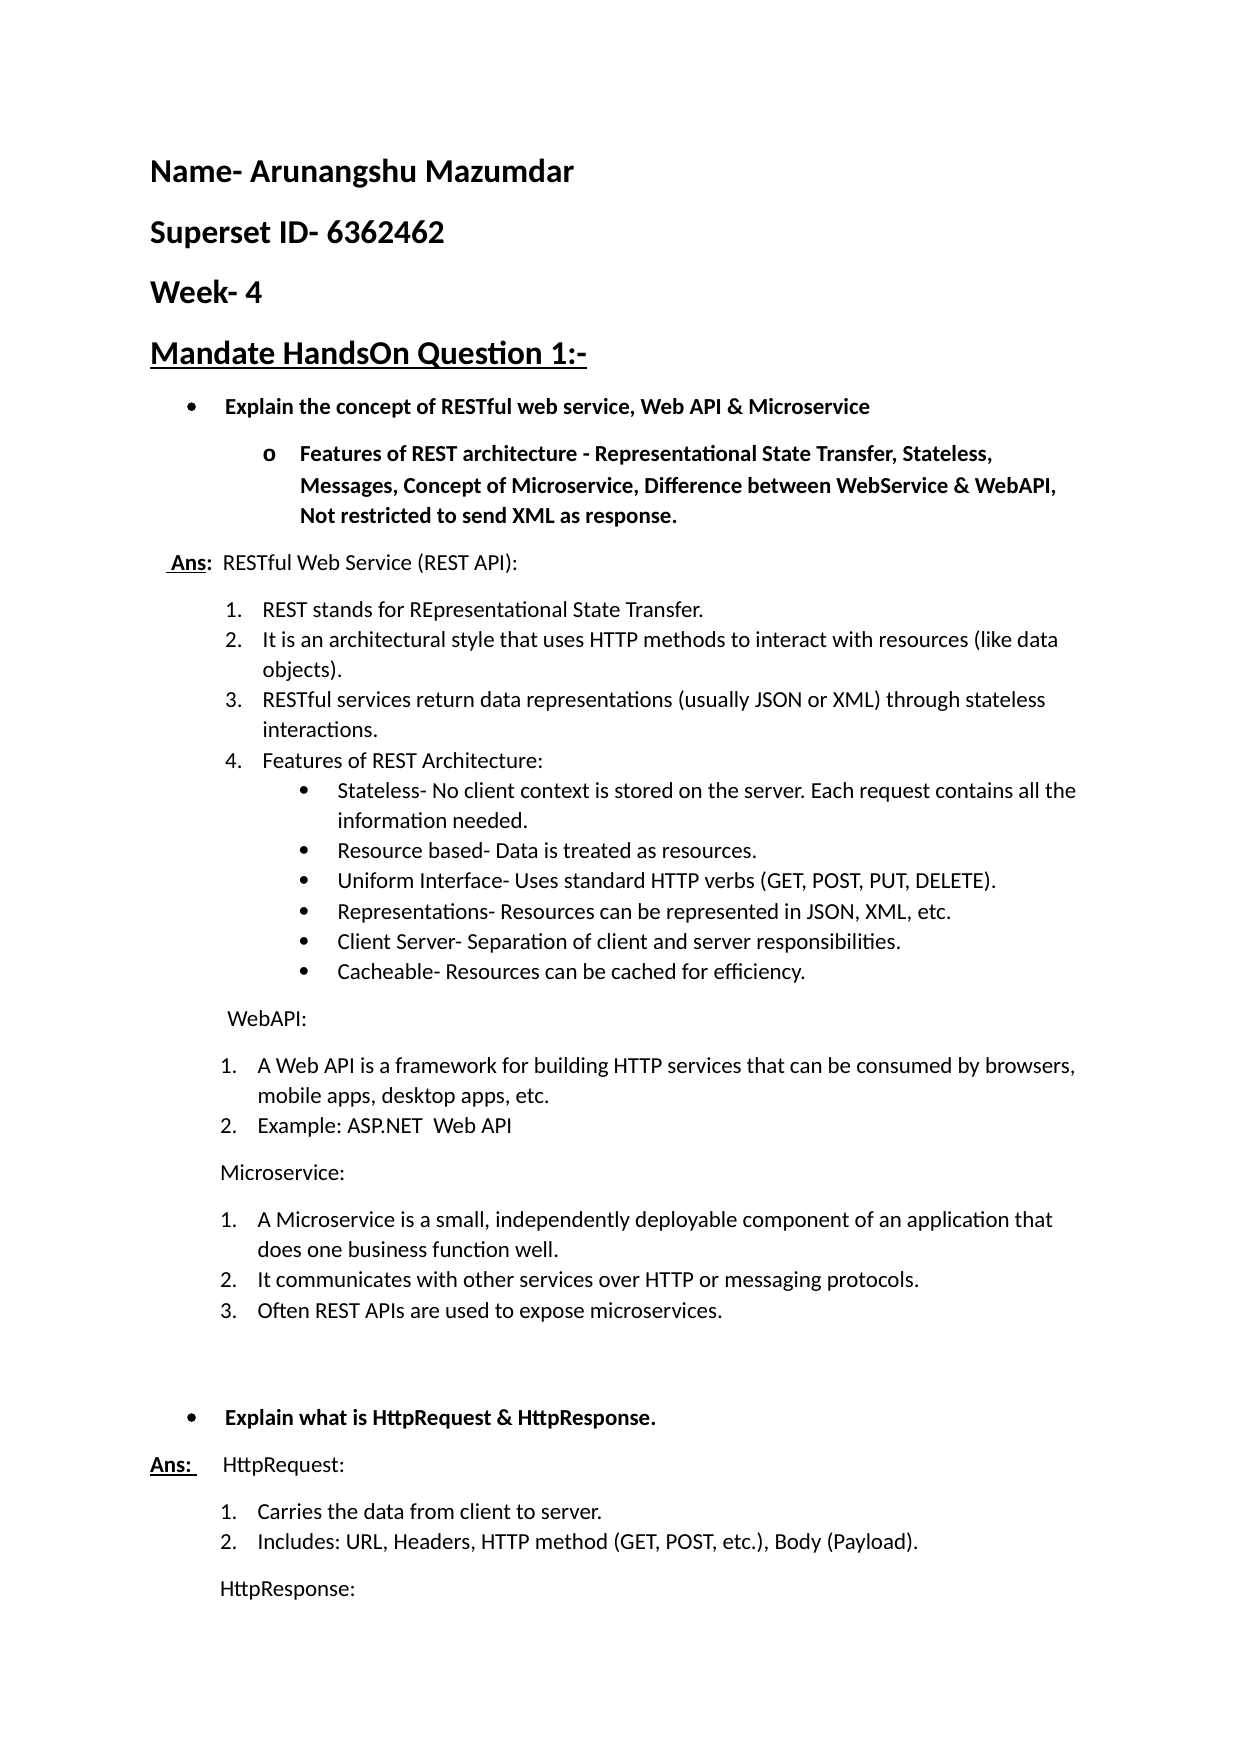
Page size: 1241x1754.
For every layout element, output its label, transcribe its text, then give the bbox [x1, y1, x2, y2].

list Features of REST architecture - Representational State Transfer, Stateless, Messages, Concept of Microservice, Difference between WebService & WebAPI, Not restricted to send XML as response. [262, 439, 1090, 529]
list Stateless- No client context is stored on the server. Each request contains all the information needed. [300, 776, 1090, 834]
text HttpResponse: [220, 1574, 1090, 1602]
list Features of REST Architecture: [225, 746, 1090, 774]
list Carries the data from client to server. [220, 1497, 1090, 1525]
text Week- 4 [150, 271, 1090, 312]
list A Web API is a framework for building HTTP services that can be consumed by browsers, mobile apps, desktop apps, etc. [220, 1051, 1090, 1109]
text Ans: HttpRequest: [150, 1450, 1090, 1478]
text Mandate HandsOn Question 1:- [150, 332, 1090, 373]
text Ans: RESTful Web Service (REST API): [150, 548, 1090, 576]
list REST stands for REpresentational State Transfer. [225, 595, 1090, 623]
list It is an architectural style that uses HTTP methods to interact with resources (like data objects). [225, 625, 1090, 683]
text Microservice: [220, 1158, 1090, 1186]
list Client Server- Separation of client and server responsibilities. [300, 927, 1090, 955]
list Often REST APIs are used to expose microservices. [220, 1296, 1090, 1324]
list Cacheable- Resources can be cached for efficiency. [300, 957, 1090, 985]
list Includes: URL, Headers, HTTP method (GET, POST, etc.), Body (Payload). [220, 1527, 1090, 1555]
list Explain what is HttpRequest & HttpResponse. [187, 1403, 1090, 1431]
list It communicates with other services over HTTP or messaging protocols. [220, 1266, 1090, 1293]
text Name- Arunangshu Mazumdar [150, 150, 1090, 191]
list Representations- Resources can be represented in JSON, XML, etc. [300, 897, 1090, 925]
list RESTful services return data representations (usually JSON or XML) through stateless interactions. [225, 685, 1090, 743]
list Uniform Interface- Uses standard HTTP verbs (GET, POST, PUT, DELETE). [300, 867, 1090, 894]
list A Microservice is a small, independently deployable component of an application that does one business function well. [220, 1205, 1090, 1263]
list Explain the concept of RESTful web service, Web API & Microservice [187, 392, 1090, 421]
text WebAPI: [150, 1004, 1090, 1032]
list Example: ASP.NET Web API [220, 1111, 1090, 1139]
list Resource based- Data is treated as resources. [300, 836, 1090, 864]
text Superset ID- 6362462 [150, 211, 1090, 251]
